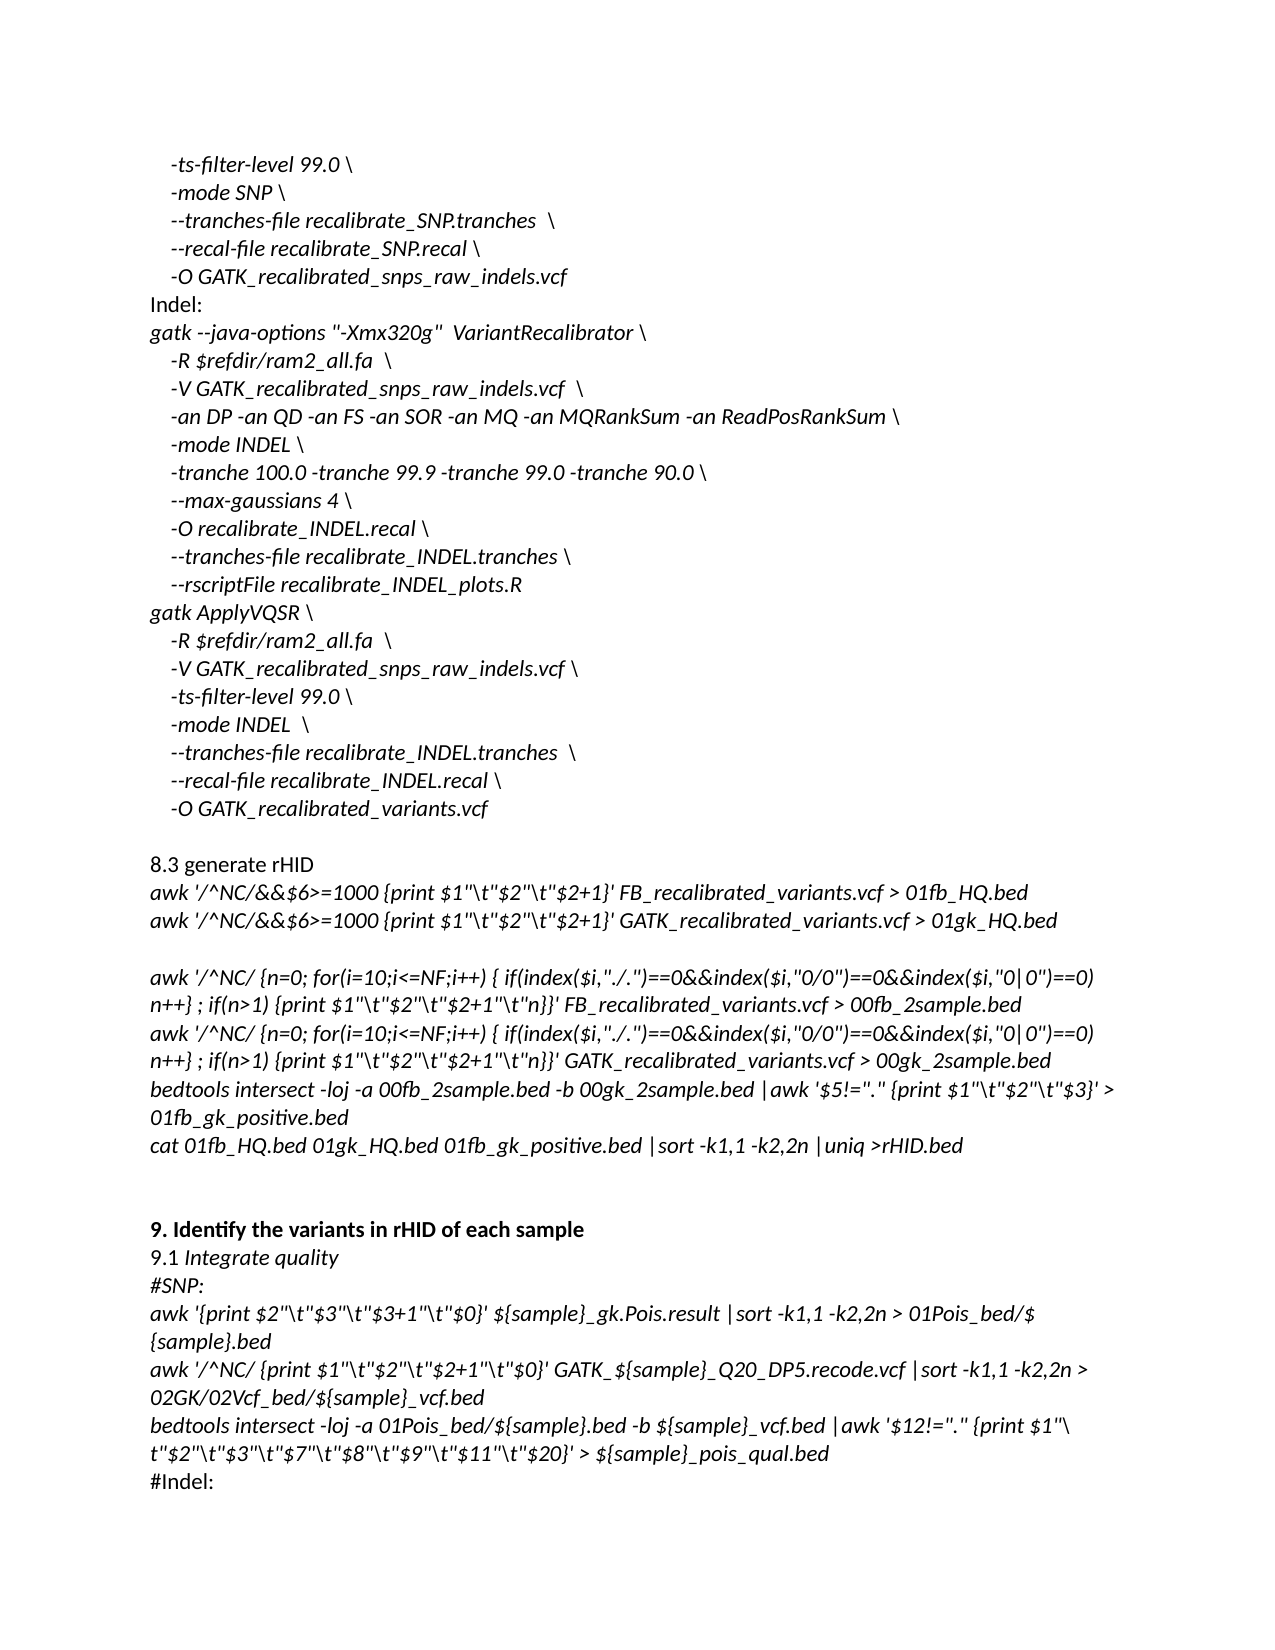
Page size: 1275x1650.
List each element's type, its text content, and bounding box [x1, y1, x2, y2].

text cat 01fb_HQ.bed 01gk_HQ.bed 01fb_gk_positive.bed |sort -k1,1 -k2,2n |uniq >rHID.bed [150, 1131, 1125, 1159]
text -ts-filter-level 99.0 \ [150, 682, 1125, 710]
text bedtools intersect -loj -a 00fb_2sample.bed -b 00gk_2sample.bed |awk '$5!="." {print $1"\t"$2"\t"$3}' > 01fb_gk_positive.bed [150, 1075, 1125, 1131]
text --tranches-file recalibrate_INDEL.tranches \ [150, 542, 1125, 570]
text gatk ApplyVQSR \ [150, 598, 1125, 626]
text awk '/^NC/ {print $1"\t"$2"\t"$2+1"\t"$0}' GATK_${sample}_Q20_DP5.recode.vcf |sort -k1,1 -k2,2n > 02GK/02Vcf_bed/${sample}_vcf.bed [150, 1355, 1125, 1411]
text 8.3 generate rHID [150, 851, 1125, 878]
text -mode INDEL \ [150, 710, 1125, 738]
text -V GATK_recalibrated_snps_raw_indels.vcf \ [150, 654, 1125, 682]
text --tranches-file recalibrate_INDEL.tranches \ [150, 738, 1125, 766]
text awk '/^NC/ {n=0; for(i=10;i<=NF;i++) { if(index($i,"./.")==0&&index($i,"0/0")==0&&index($i,"0|0")==0) n++} ; if(n>1) {print $1"\t"$2"\t"$2+1"\t"n}}' FB_recalibrated_variants.vcf > 00fb_2sample.bed [150, 963, 1125, 1019]
text 9. Identify the variants in rHID of each sample [150, 1215, 1125, 1243]
text gatk --java-options "-Xmx320g" VariantRecalibrator \ [150, 318, 1125, 346]
text --rscriptFile recalibrate_INDEL_plots.R [150, 570, 1125, 598]
text -ts-filter-level 99.0 \ [150, 150, 1125, 178]
text -tranche 100.0 -tranche 99.9 -tranche 99.0 -tranche 90.0 \ [150, 458, 1125, 486]
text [150, 206, 1125, 234]
text --max-gaussians 4 \ [150, 486, 1125, 514]
text --recal-file recalibrate_SNP.recal \ [150, 234, 1125, 262]
text Indel: [150, 290, 1125, 318]
text bedtools intersect -loj -a 01Pois_bed/${sample}.bed -b ${sample}_vcf.bed |awk '$12!="." {print $1"\t"$2"\t"$3"\t"$7"\t"$8"\t"$9"\t"$11"\t"$20}' > ${sample}_pois_qual.bed [150, 1411, 1125, 1467]
text -O GATK_recalibrated_snps_raw_indels.vcf [150, 262, 1125, 290]
text 9.1 Integrate quality [150, 1243, 1125, 1271]
text -mode SNP \ [150, 178, 1125, 206]
text awk '/^NC/ {n=0; for(i=10;i<=NF;i++) { if(index($i,"./.")==0&&index($i,"0/0")==0&&index($i,"0|0")==0) n++} ; if(n>1) {print $1"\t"$2"\t"$2+1"\t"n}}' GATK_recalibrated_variants.vcf > 00gk_2sample.bed [150, 1019, 1125, 1075]
text -O GATK_recalibrated_variants.vcf [150, 794, 1125, 822]
text #SNP: [150, 1271, 1125, 1299]
text -mode INDEL \ [150, 430, 1125, 458]
text -R $refdir/ram2_all.fa \ [150, 626, 1125, 654]
text -V GATK_recalibrated_snps_raw_indels.vcf \ [150, 374, 1125, 402]
text -O recalibrate_INDEL.recal \ [150, 514, 1125, 542]
text awk '/^NC/&&$6>=1000 {print $1"\t"$2"\t"$2+1}' FB_recalibrated_variants.vcf > 01fb_HQ.bed [150, 878, 1125, 907]
text --recal-file recalibrate_INDEL.recal \ [150, 766, 1125, 794]
text -R $refdir/ram2_all.fa \ [150, 346, 1125, 374]
text awk '/^NC/&&$6>=1000 {print $1"\t"$2"\t"$2+1}' GATK_recalibrated_variants.vcf > 01gk_HQ.bed [150, 907, 1125, 934]
text -an DP -an QD -an FS -an SOR -an MQ -an MQRankSum -an ReadPosRankSum \ [150, 402, 1125, 430]
text #Indel: [150, 1467, 1125, 1495]
text awk '{print $2"\t"$3"\t"$3+1"\t"$0}' ${sample}_gk.Pois.result |sort -k1,1 -k2,2n > 01Pois_bed/${sample}.bed [150, 1299, 1125, 1355]
